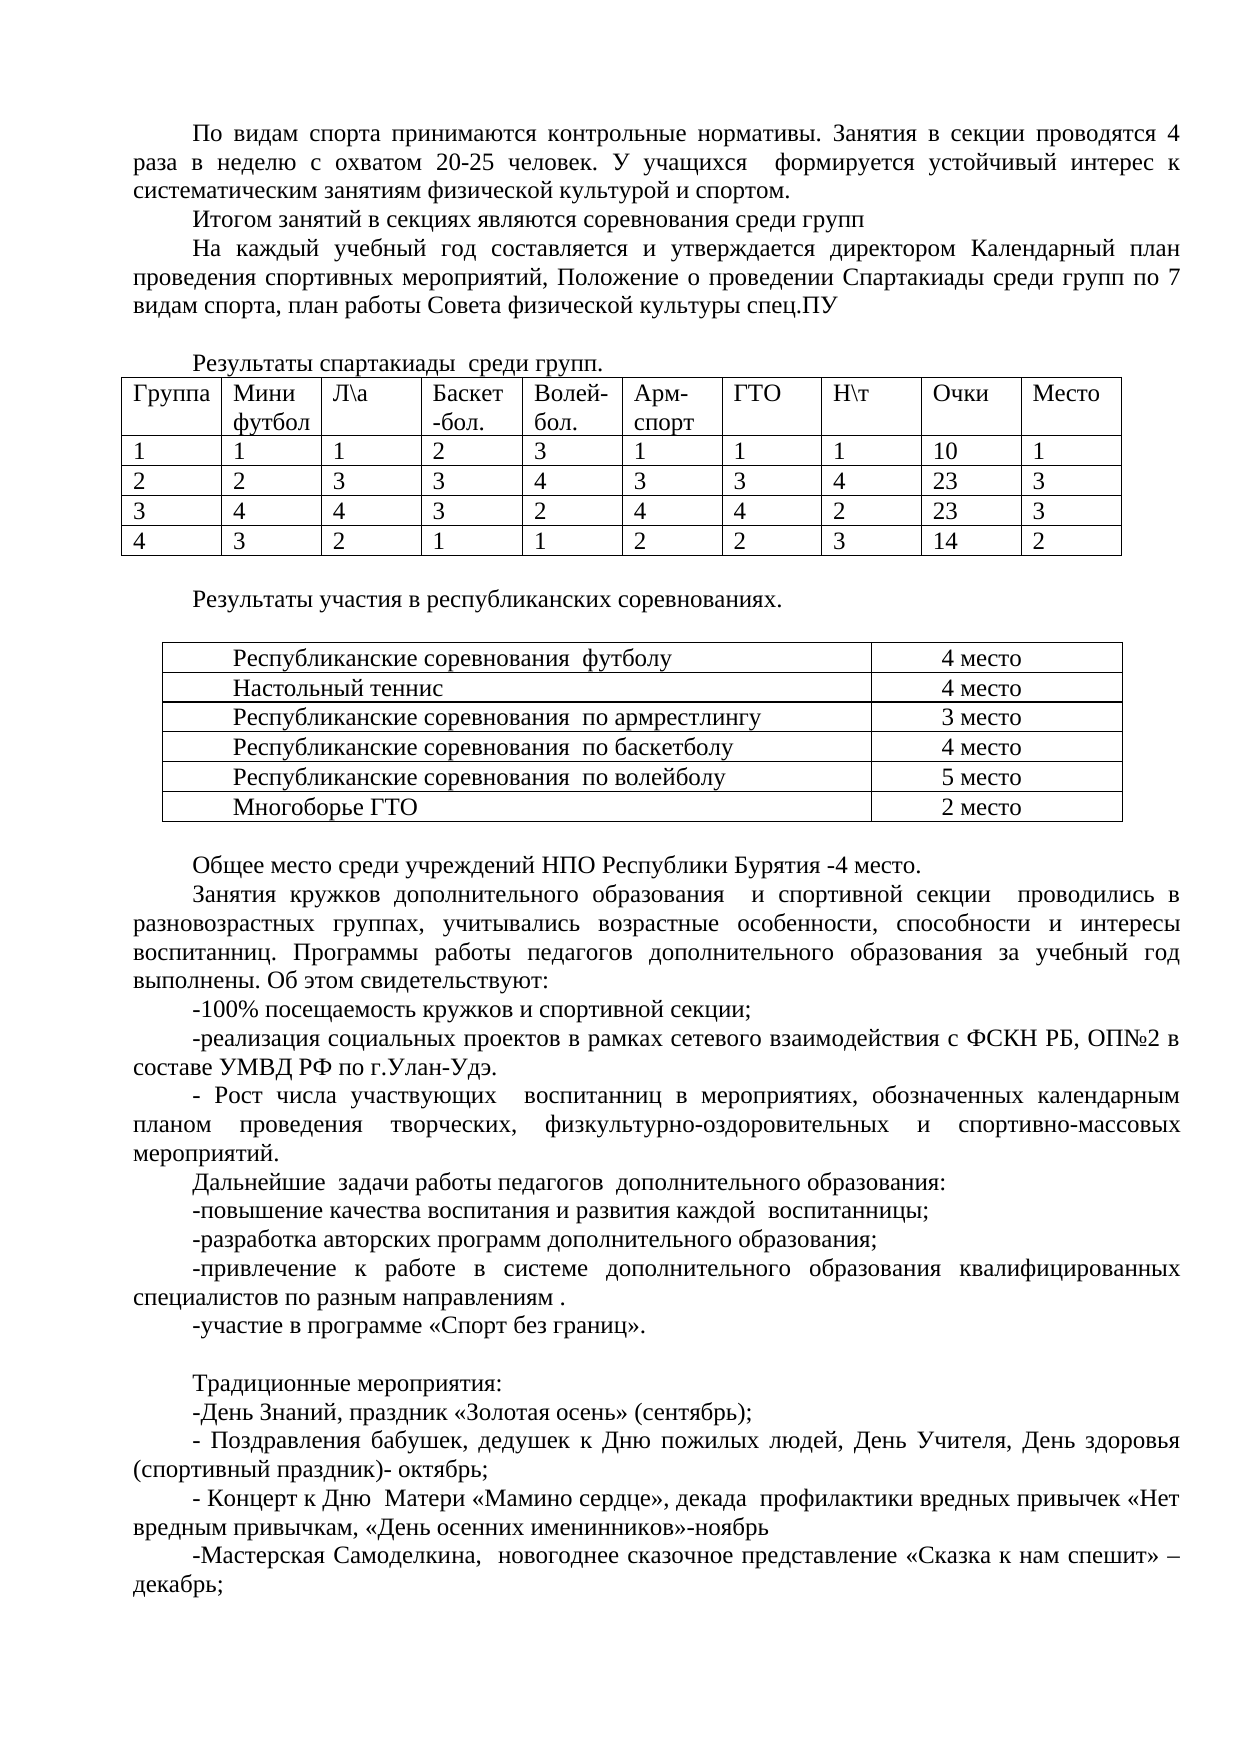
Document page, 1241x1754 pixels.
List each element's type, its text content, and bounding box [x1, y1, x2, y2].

table_cell 5 место [872, 762, 1122, 791]
text Результаты участия в республиканских соревнованиях. [133, 584, 1181, 613]
table_cell 2 [1022, 526, 1121, 554]
text - Рост числа участвующих воспитанниц в мероприятиях, обозначенных календарным планом проведения творческих, физкультурно-оздоровительных и спортивно-массовых мероприятий. [133, 1080, 1181, 1167]
text -100% посещаемость кружков и спортивной секции; [133, 994, 1181, 1023]
table_header Арм-спорт [623, 378, 722, 435]
table_cell 3 [422, 466, 522, 495]
table_cell 2 [523, 496, 622, 525]
table_cell Многоборье ГТО [163, 792, 871, 821]
text -Мастерская Самоделкина, новогоднее сказочное представление «Сказка к нам спешит» –декабрь; [133, 1540, 1181, 1598]
table_cell 3 [422, 496, 522, 525]
table_cell 2 [623, 526, 722, 554]
table_cell 3 [623, 466, 722, 495]
table_cell 1 [1022, 436, 1121, 465]
table_cell 3 [322, 466, 421, 495]
text - Концерт к Дню Матери «Мамино сердце», декада профилактики вредных привычек «Нет вредным привычкам, «День осенних именинников»-ноябрь [133, 1483, 1181, 1540]
table_cell 3 [222, 526, 321, 554]
text Занятия кружков дополнительного образования и спортивной секции проводились в разновозрастных группах, учитывались возрастные особенности, способности и интересы воспитанниц. Программы работы педагогов дополнительного образования за учебный год выполнены. Об этом свидетельствуют: [133, 879, 1181, 994]
table_cell 4 [723, 496, 821, 525]
text Дальнейшие задачи работы педагогов дополнительного образования: [133, 1167, 1181, 1195]
table_cell 1 [822, 436, 921, 465]
table_cell 1 [623, 436, 722, 465]
table_cell 1 [322, 436, 421, 465]
table_cell 14 [922, 526, 1021, 554]
table_cell 4 [822, 466, 921, 495]
table_cell Настольный теннис [163, 673, 871, 701]
text -День Знаний, праздник «Золотая осень» (сентябрь); [133, 1397, 1181, 1425]
table_cell Республиканские соревнования по баскетболу [163, 732, 871, 761]
table_header ГТО [723, 378, 821, 435]
table_cell 3 [822, 526, 921, 554]
text -реализация социальных проектов в рамках сетевого взаимодействия с ФСКН РБ, ОП№2 в составе УМВД РФ по г.Улан-Удэ. [133, 1023, 1181, 1080]
table_header Мини футбол [222, 378, 321, 435]
table_cell Республиканские соревнования по армрестлингу [163, 703, 871, 731]
table_cell Республиканские соревнования по волейболу [163, 762, 871, 791]
table_header 4 место [872, 643, 1122, 672]
table_header Группа [122, 378, 221, 435]
table_cell 1 [723, 436, 821, 465]
text -разработка авторских программ дополнительного образования; [133, 1224, 1181, 1253]
table_cell 4 [222, 496, 321, 525]
table_cell 23 [922, 496, 1021, 525]
table_header Л\а [322, 378, 421, 435]
table_cell 1 [122, 436, 221, 465]
table_cell 1 [222, 436, 321, 465]
table_cell 4 [322, 496, 421, 525]
table_header Н\т [822, 378, 921, 435]
table_cell 3 [723, 466, 821, 495]
table_header Баскет-бол. [422, 378, 522, 435]
text Традиционные мероприятия: [133, 1368, 1181, 1397]
table_cell 2 [122, 466, 221, 495]
table_cell 10 [922, 436, 1021, 465]
table_cell 3 [1022, 466, 1121, 495]
table_header Республиканские соревнования футболу [163, 643, 871, 672]
table_cell 2 [822, 496, 921, 525]
text -повышение качества воспитания и развития каждой воспитанницы; [133, 1195, 1181, 1224]
table_header Волей-бол. [523, 378, 622, 435]
table_cell 2 место [872, 792, 1122, 821]
table_cell 2 [222, 466, 321, 495]
text Итогом занятий в секциях являются соревнования среди групп [133, 204, 1181, 233]
table_cell 4 место [872, 673, 1122, 701]
text На каждый учебный год составляется и утверждается директором Календарный план проведения спортивных мероприятий, Положение о проведении Спартакиады среди групп по 7 видам спорта, план работы Совета физической культуры спец.ПУ [133, 233, 1181, 319]
table_cell 23 [922, 466, 1021, 495]
table_cell 4 [523, 466, 622, 495]
table_cell 3 [1022, 496, 1121, 525]
table_header Место [1022, 378, 1121, 435]
table_cell 3 место [872, 703, 1122, 731]
table_cell 2 [723, 526, 821, 554]
table_cell 4 место [872, 732, 1122, 761]
table_header Очки [922, 378, 1021, 435]
table_cell 3 [122, 496, 221, 525]
text - Поздравления бабушек, дедушек к Дню пожилых людей, День Учителя, День здоровья (спортивный праздник)- октябрь; [133, 1425, 1181, 1483]
table_cell 1 [422, 526, 522, 554]
table_cell 1 [523, 526, 622, 554]
text -привлечение к работе в системе дополнительного образования квалифицированных специалистов по разным направлениям . [133, 1253, 1181, 1310]
text По видам спорта принимаются контрольные нормативы. Занятия в секции проводятся 4 раза в неделю с охватом 20-25 человек. У учащихся формируется устойчивый интерес к систематическим занятиям физической культурой и спортом. [133, 118, 1181, 204]
table_cell 4 [122, 526, 221, 554]
table_cell 2 [322, 526, 421, 554]
text Общее место среди учреждений НПО Республики Бурятия -4 место. [133, 850, 1181, 879]
table_cell 2 [422, 436, 522, 465]
text Результаты спартакиады среди групп. [133, 348, 1181, 377]
table_cell 3 [523, 436, 622, 465]
text -участие в программе «Спорт без границ». [133, 1310, 1181, 1339]
table_cell 4 [623, 496, 722, 525]
